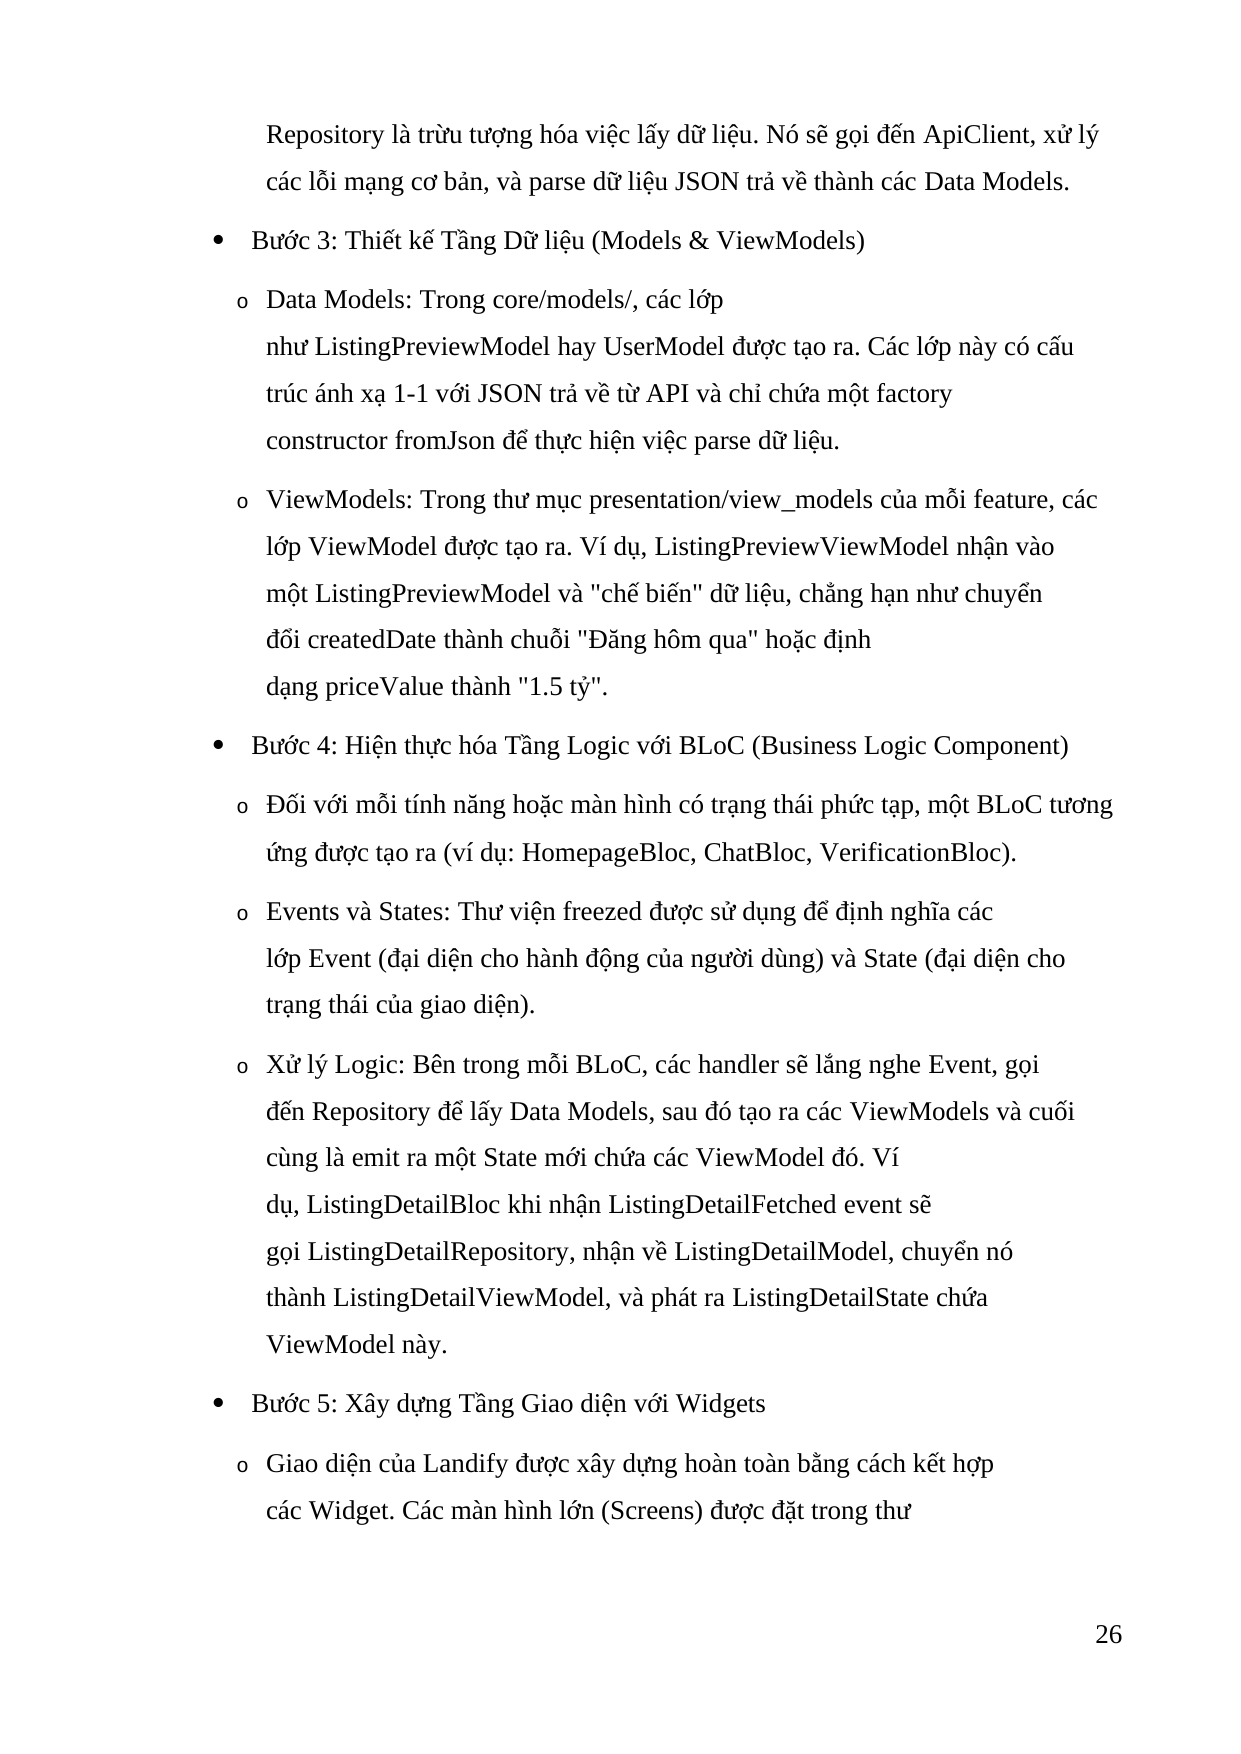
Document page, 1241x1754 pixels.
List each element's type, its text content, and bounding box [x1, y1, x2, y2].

text Data Models: Trong core/models/, các lớp như ListingPreviewModel hay UserModel được tạo ra. Các lớp này có cấu trúc ánh xạ 1-1 với JSON trả về từ API và chỉ chứa một factory constructor fromJson để thực hiện việc parse dữ liệu. [236, 283, 1122, 455]
text ViewModels: Trong thư mục presentation/view_models của mỗi feature, các lớp ViewModel được tạo ra. Ví dụ, ListingPreviewViewModel nhận vào một ListingPreviewModel và "chế biến" dữ liệu, chẳng hạn như chuyển đổi createdDate thành chuỗi "Đăng hôm qua" hoặc định dạng priceValue thành "1.5 tỷ". [236, 483, 1122, 701]
text Đối với mỗi tính năng hoặc màn hình có trạng thái phức tạp, một BLoC tương ứng được tạo ra (ví dụ: HomepageBloc, ChatBloc, VerificationBloc). [236, 788, 1122, 867]
text Bước 3: Thiết kế Tầng Dữ liệu (Models & ViewModels) [213, 224, 1122, 255]
text Xử lý Logic: Bên trong mỗi BLoC, các handler sẽ lắng nghe Event, gọi đến Repository để lấy Data Models, sau đó tạo ra các ViewModels và cuối cùng là emit ra một State mới chứa các ViewModel đó. Ví dụ, ListingDetailBloc khi nhận ListingDetailFetched event sẽ gọi ListingDetailRepository, nhận về ListingDetailModel, chuyển nó thành ListingDetailViewModel, và phát ra ListingDetailState chứa ViewModel này. [236, 1048, 1122, 1359]
text Bước 5: Xây dựng Tầng Giao diện với Widgets [213, 1387, 1122, 1418]
text Bước 4: Hiện thực hóa Tầng Logic với BLoC (Business Logic Component) [213, 729, 1122, 760]
text Events và States: Thư viện freezed được sử dụng để định nghĩa các lớp Event (đại diện cho hành động của người dùng) và State (đại diện cho trạng thái của giao diện). [236, 895, 1122, 1020]
